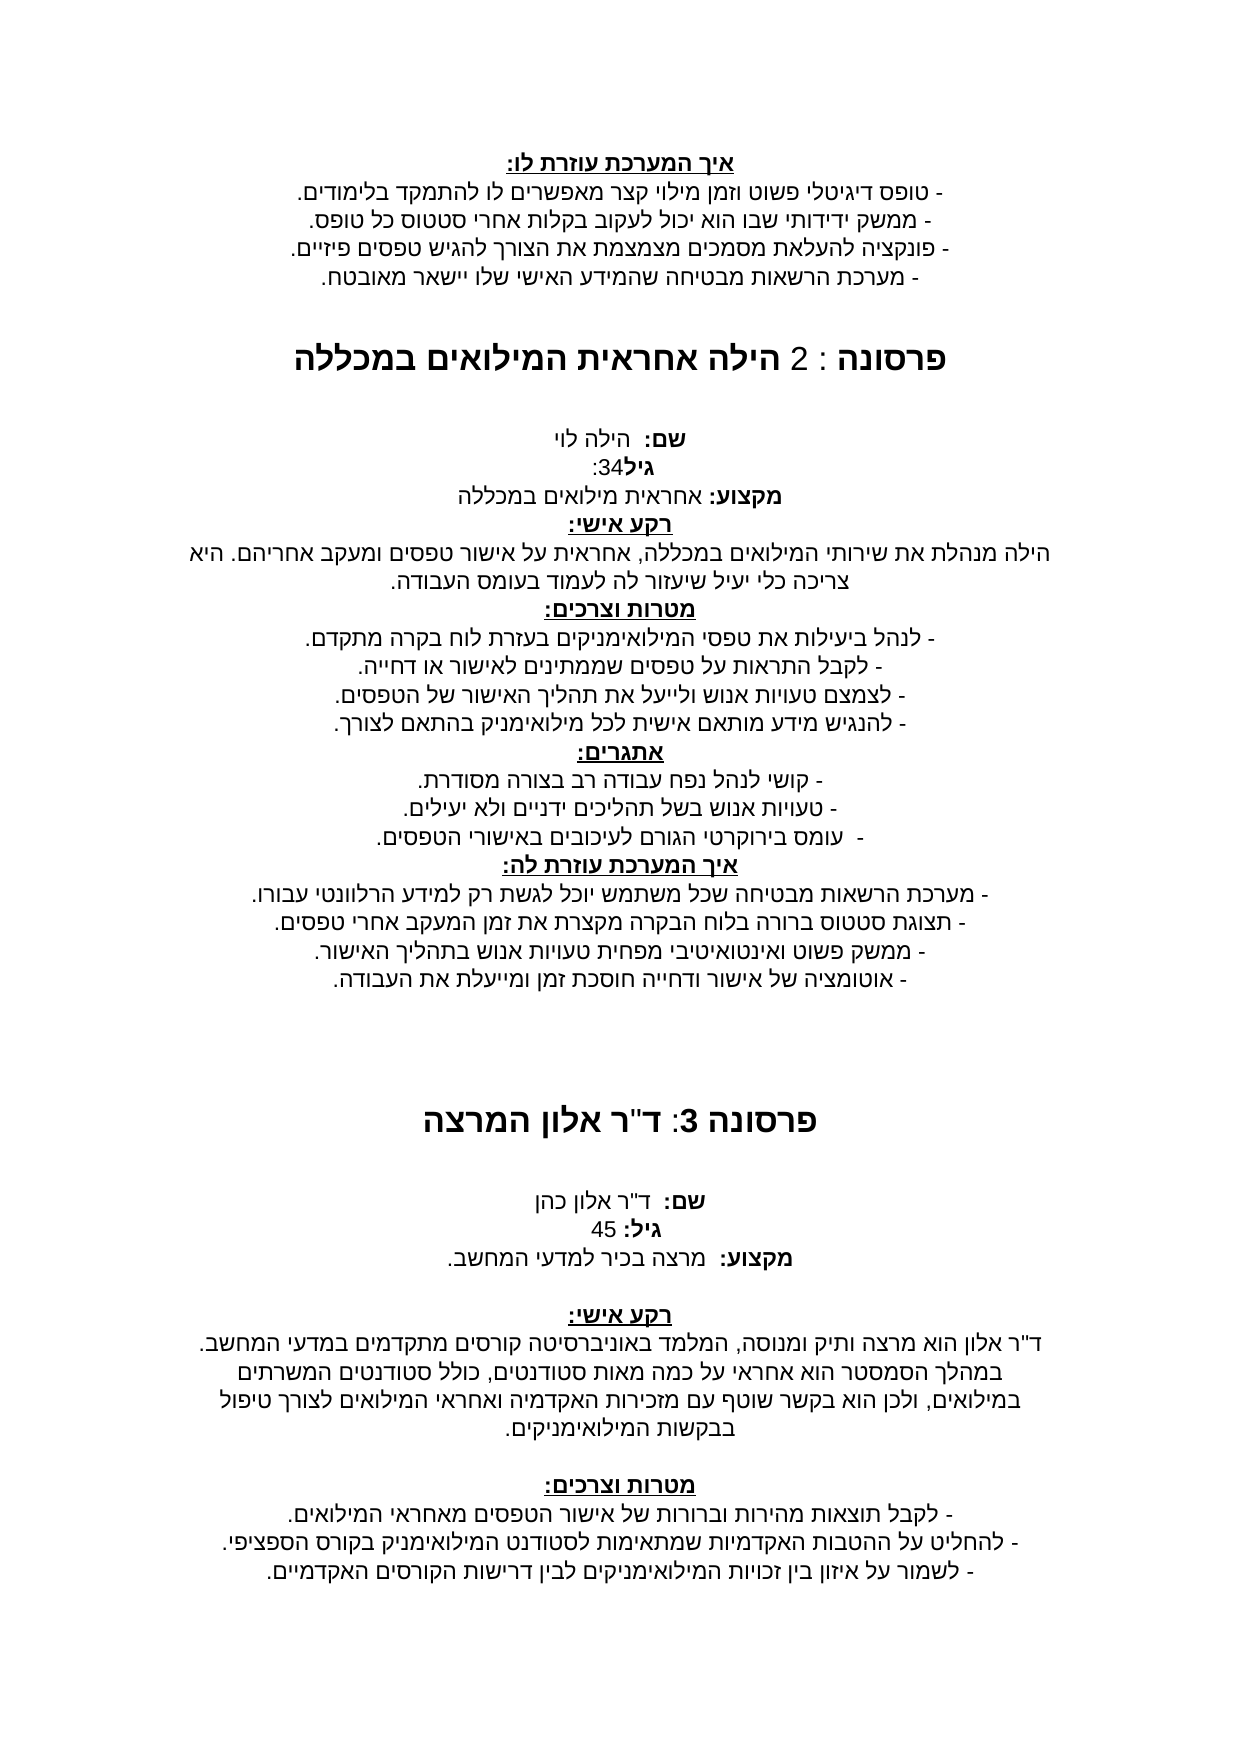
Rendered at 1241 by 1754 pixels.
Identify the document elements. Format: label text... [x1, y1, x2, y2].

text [187, 1159, 1053, 1584]
text שם: הילה לוי גיל34: מקצוע: אחראית מילואים במכללה רקע אישי: הילה מנהלת את שירותי המילואים במכללה, אחראית על אישור טפסים ומעקב אחריהם. היא צריכה כלי יעיל שיעזור לה לעמוד בעומס העבודה. מטרות וצרכים: - לנהל ביעילות את טפסי המילואימניקים בעזרת לוח בקרה מתקדם. - לקבל התראות על טפסים שממתינים לאישור או דחייה. - לצמצם טעויות אנוש ולייעל את תהליך האישור של הטפסים. - להנגיש מידע מותאם אישית לכל מילואימניק בהתאם לצורך. אתגרים: - קושי לנהל נפח עבודה רב בצורה מסודרת. - טעויות אנוש בשל תהליכים ידניים ולא יעילים. - עומס בירוקרטי הגורם לעיכובים באישורי הטפסים. איך המערכת עוזרת לה: - מערכת הרשאות מבטיחה שכל משתמש יוכל לגשת רק למידע הרלוונטי עבורו. - תצוגת סטטוס ברורה בלוח הבקרה מקצרת את זמן המעקב אחרי טפסים. - ממשק פשוט ואינטואיטיבי מפחית טעויות אנוש בתהליך האישור. - אוטומציה של אישור ודחייה חוסכת זמן ומייעלת את העבודה. [187, 397, 1053, 992]
text פרסונה : 2 הילה אחראית המילואים במכללה [187, 339, 1053, 378]
text פרסונה 3: ד"ר אלון המרצה [187, 1101, 1053, 1140]
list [187, 150, 1053, 320]
